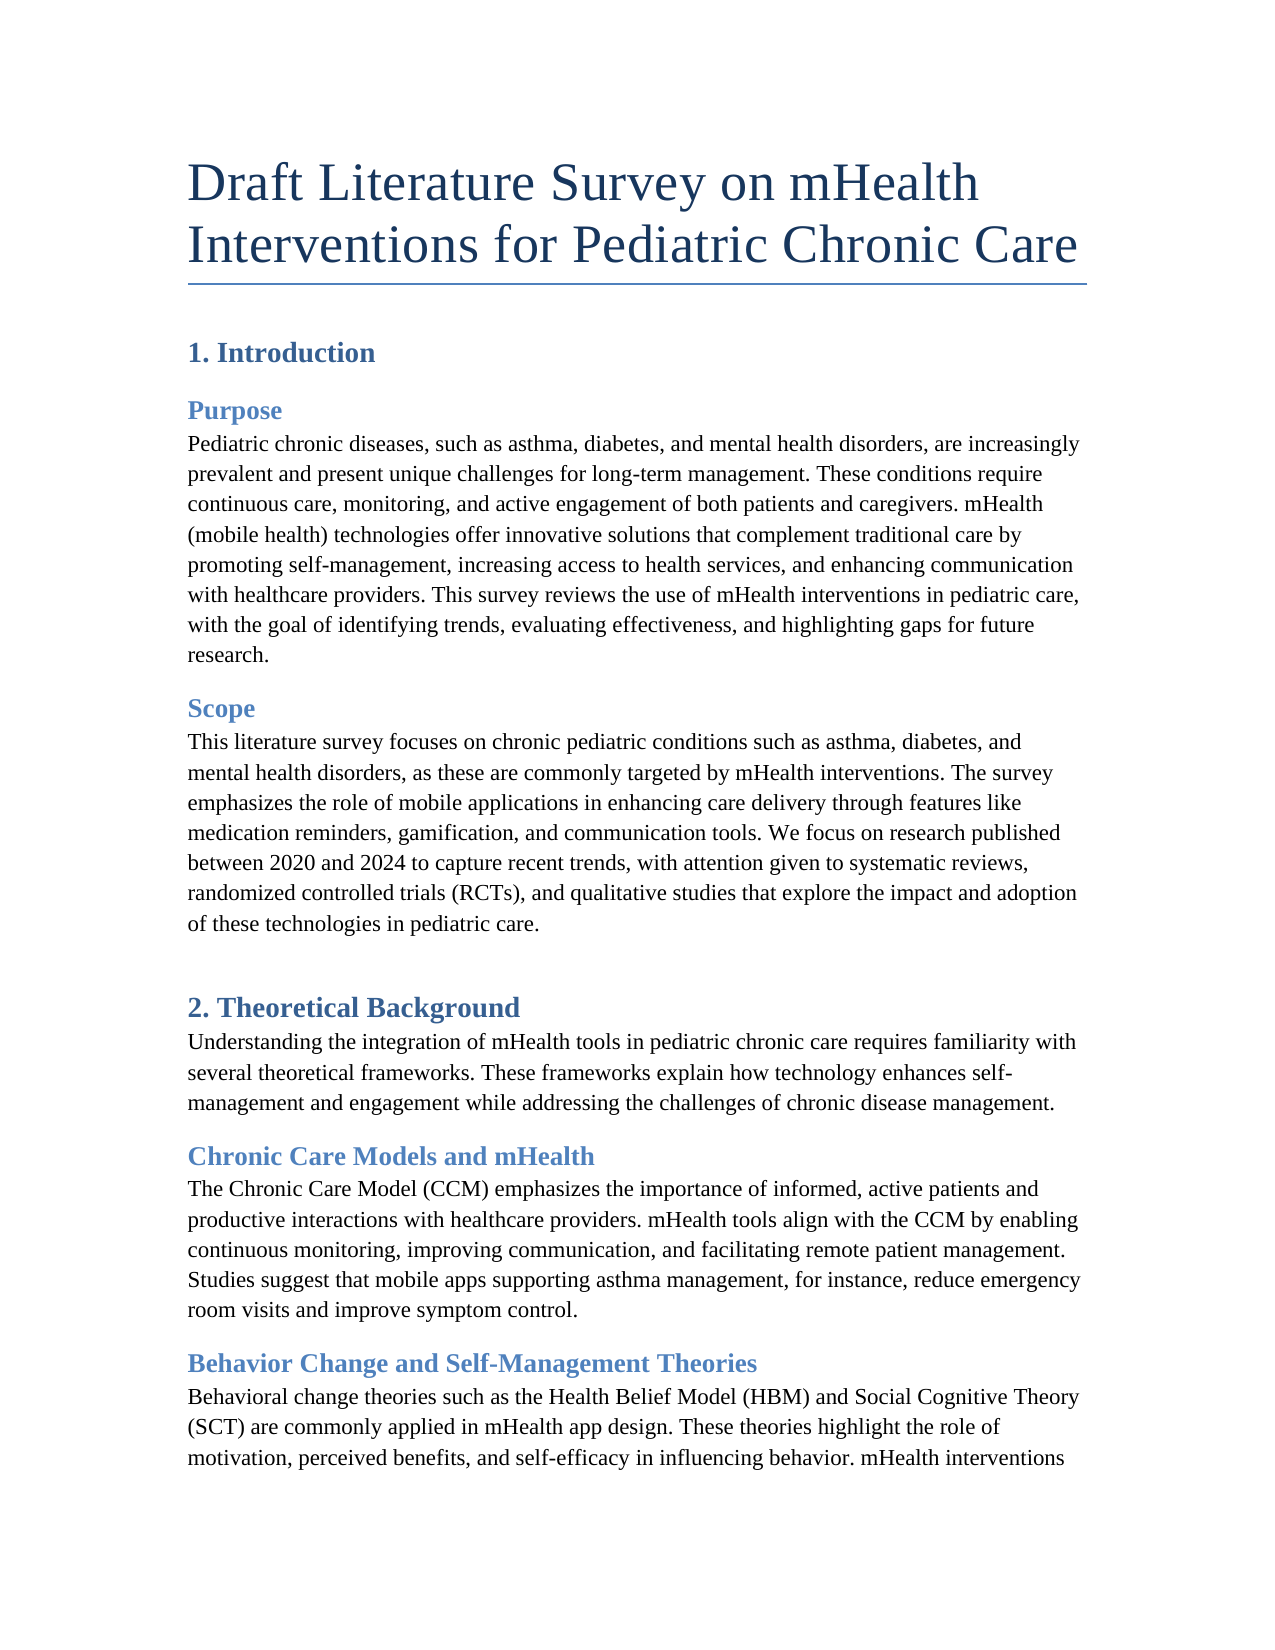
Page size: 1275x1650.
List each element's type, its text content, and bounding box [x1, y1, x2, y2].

subtitle Chronic Care Models and mHealth [187, 1140, 1087, 1171]
text Understanding the integration of mHealth tools in pediatric chronic care requires familiarity with several theoretical frameworks. These frameworks explain how technology enhances self-management and engagement while addressing the challenges of chronic disease management. [187, 1028, 1087, 1115]
text This literature survey focuses on chronic pediatric conditions such as asthma, diabetes, and mental health disorders, as these are commonly targeted by mHealth interventions. The survey emphasizes the role of mobile applications in enhancing care delivery through features like medication reminders, gamification, and communication tools. We focus on research published between 2020 and 2024 to capture recent trends, with attention given to systematic reviews, randomized controlled trials (RCTs), and qualitative studies that explore the impact and adoption of these technologies in pediatric care. [187, 728, 1087, 936]
text The Chronic Care Model (CCM) emphasizes the importance of informed, active patients and productive interactions with healthcare providers. mHealth tools align with the CCM by enabling continuous monitoring, improving communication, and facilitating remote patient management. Studies suggest that mobile apps supporting asthma management, for instance, reduce emergency room visits and improve symptom control. [187, 1176, 1087, 1323]
subtitle Behavior Change and Self-Management Theories [187, 1347, 1087, 1378]
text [187, 1383, 1087, 1470]
text Pediatric chronic diseases, such as asthma, diabetes, and mental health disorders, are increasingly prevalent and present unique challenges for long-term management. These conditions require continuous care, monitoring, and active engagement of both patients and caregivers. mHealth (mobile health) technologies offer innovative solutions that complement traditional care by promoting self-management, increasing access to health services, and enhancing communication with healthcare providers. This survey reviews the use of mHealth interventions in pediatric care, with the goal of identifying trends, evaluating effectiveness, and highlighting gaps for future research. [187, 430, 1087, 668]
subtitle Scope [187, 693, 1087, 724]
subtitle 2. Theoretical Background [187, 990, 1087, 1023]
subtitle 1. Introduction [187, 335, 1087, 368]
title Draft Literature Survey on mHealth Interventions for Pediatric Chronic Care [187, 150, 1087, 285]
subtitle Purpose [187, 394, 1087, 426]
